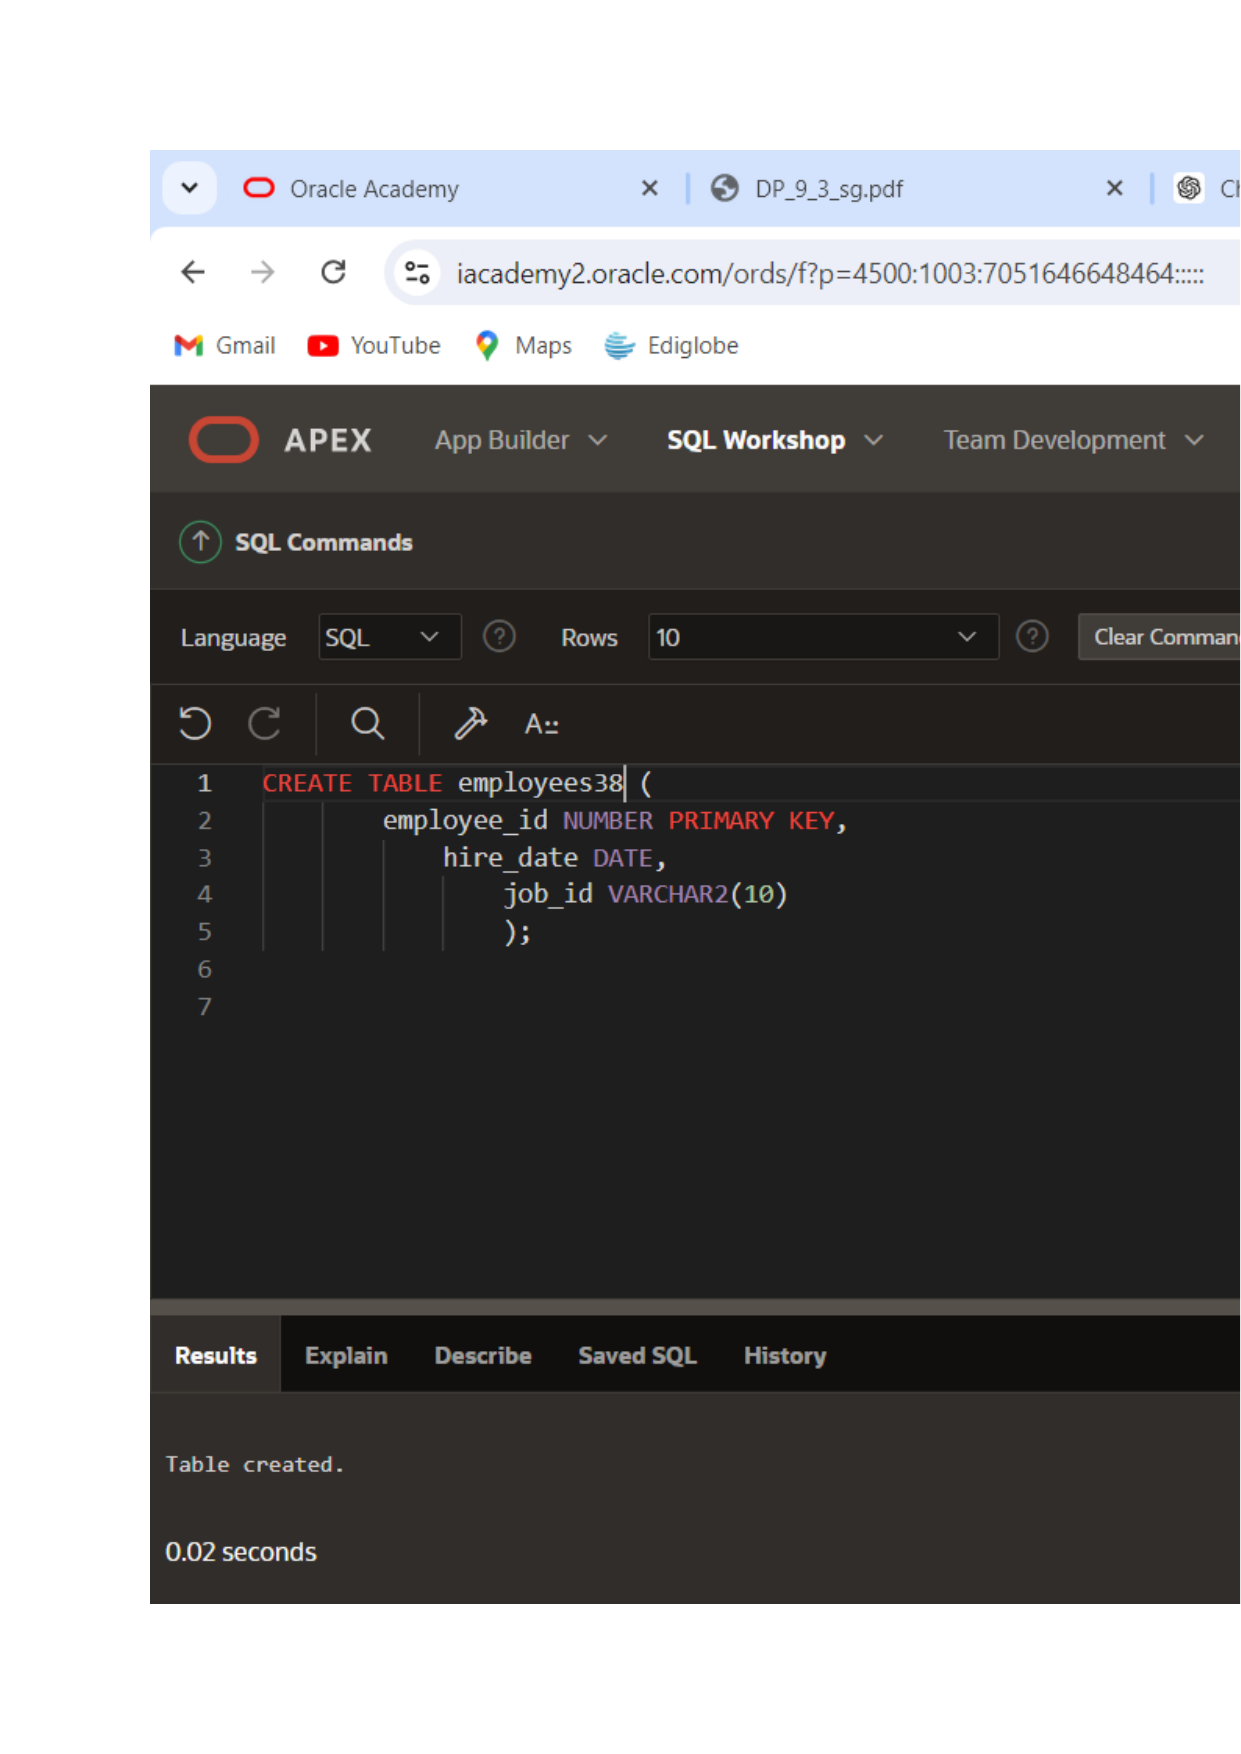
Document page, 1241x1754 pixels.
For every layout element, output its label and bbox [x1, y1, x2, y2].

picture [150, 150, 1241, 1604]
